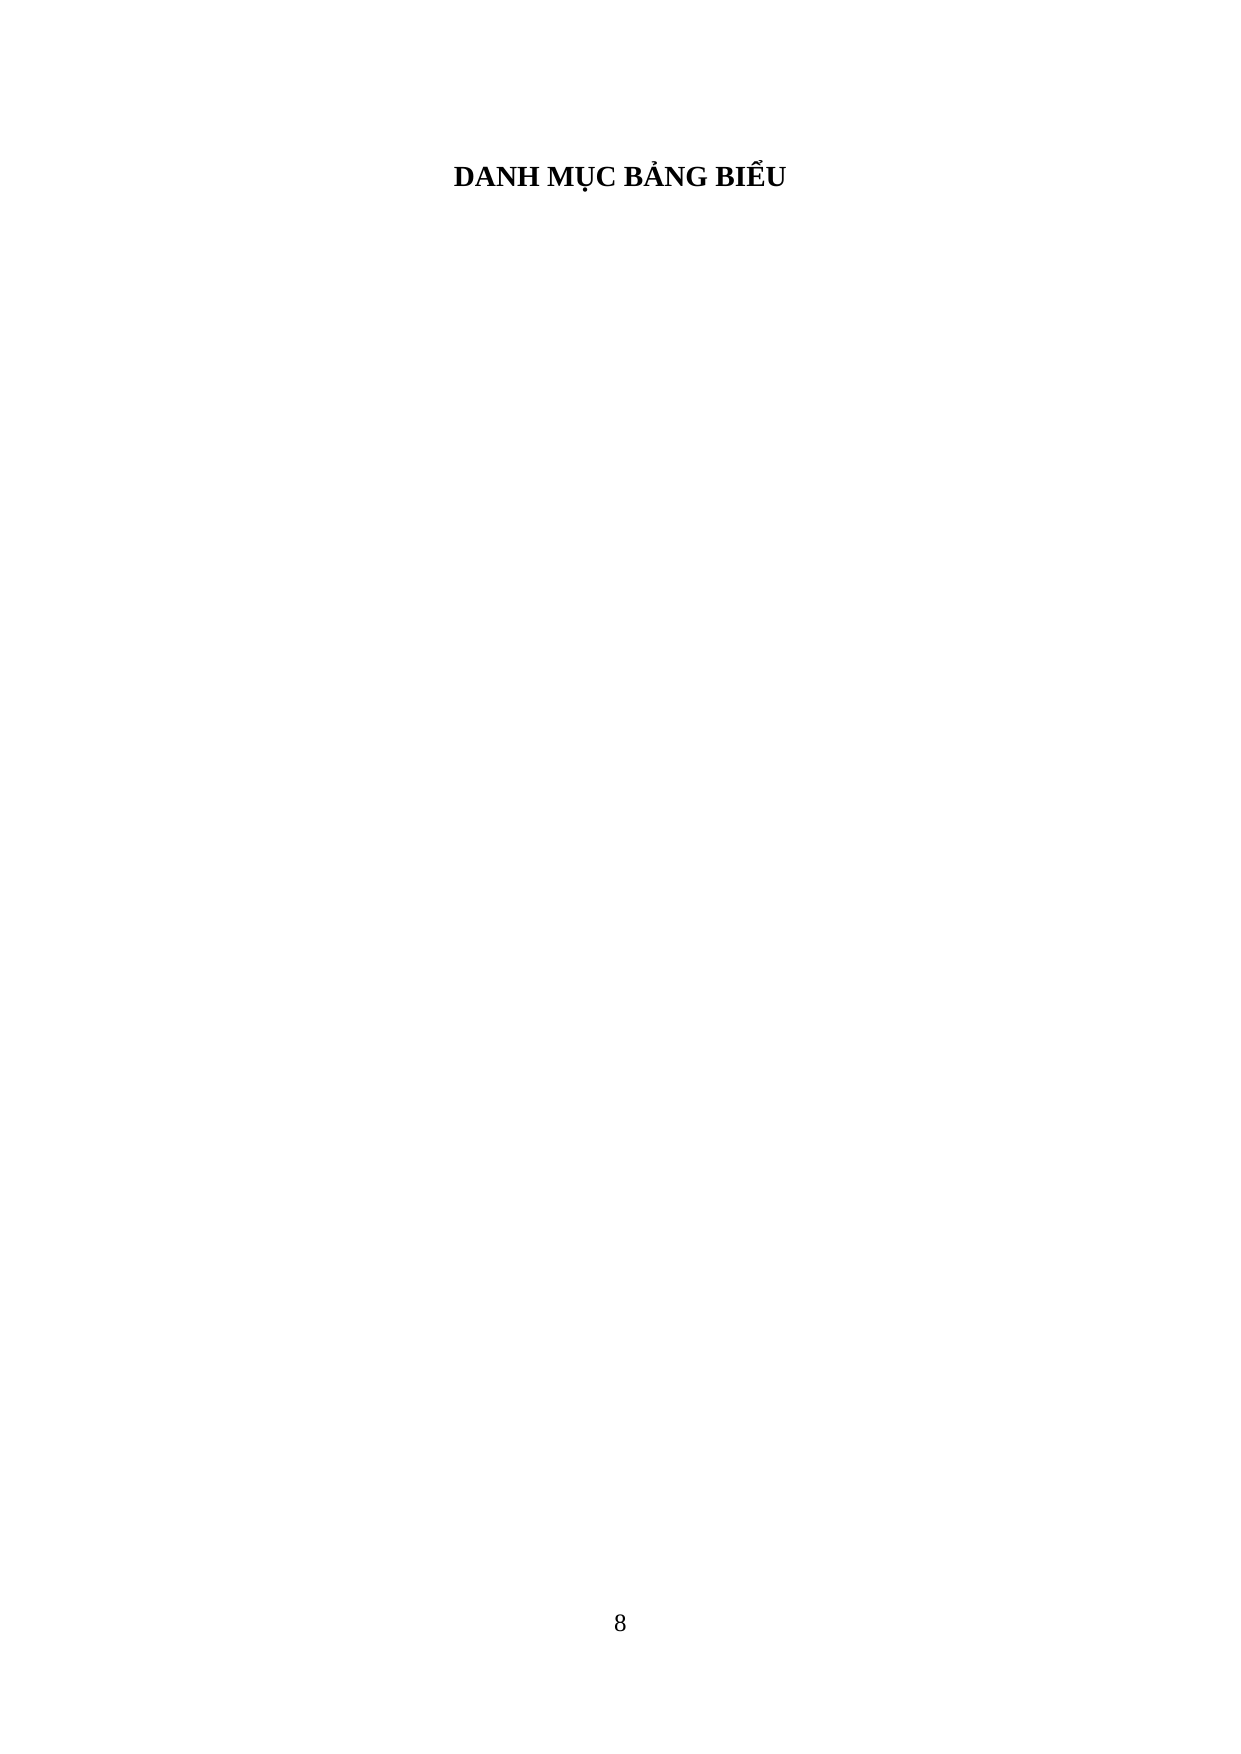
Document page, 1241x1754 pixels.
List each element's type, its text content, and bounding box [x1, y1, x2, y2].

text DANH MỤC BẢNG BIỂU [150, 159, 1090, 193]
